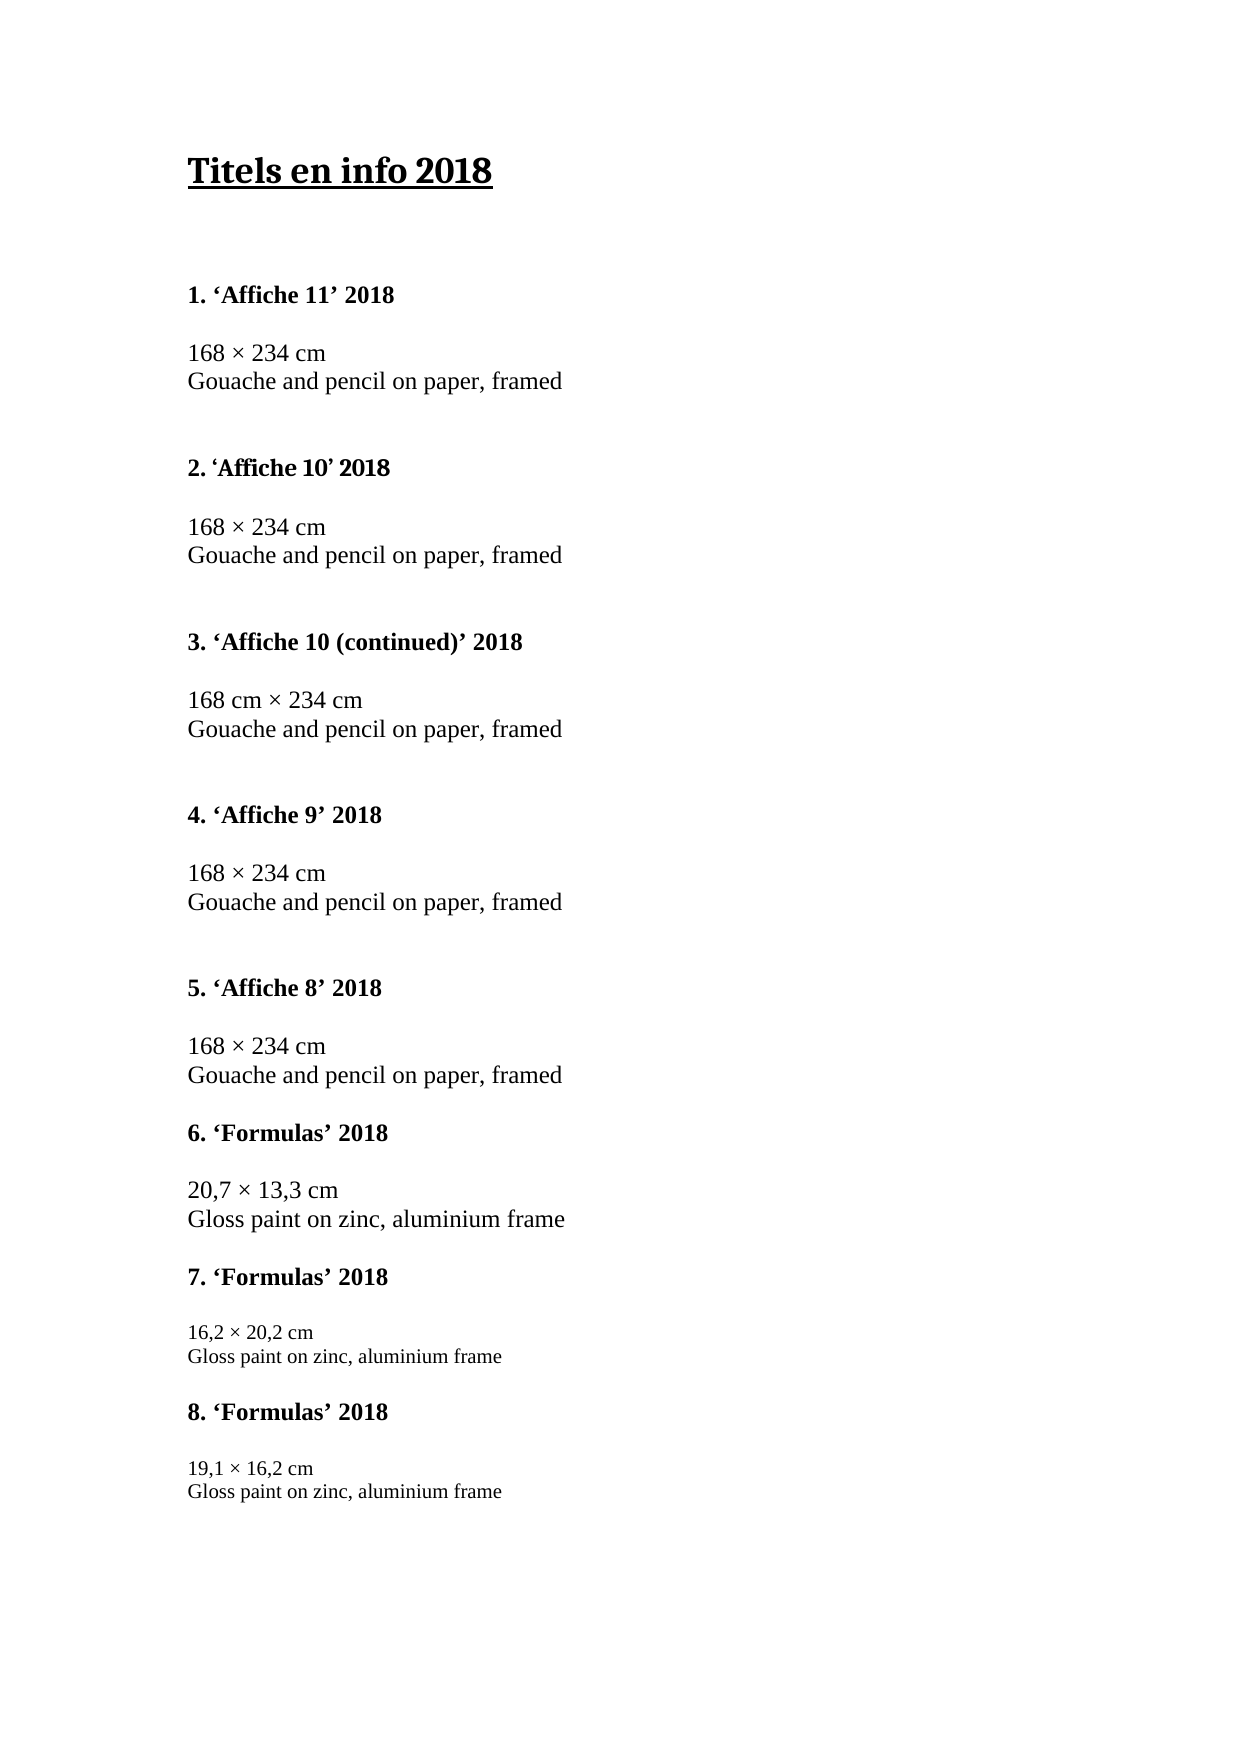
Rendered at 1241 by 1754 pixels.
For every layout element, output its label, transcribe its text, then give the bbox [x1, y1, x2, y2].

subtitle 4. ‘Affiche 9’ 2018 [187, 772, 1053, 829]
subtitle 6. ‘Formulas’ 2018 20,7 × 13,3 cm Gloss paint on zinc, aluminium frame [187, 1118, 1053, 1233]
text 19,1 × 16,2 cm Gloss paint on zinc, aluminium frame [187, 1455, 1053, 1503]
subtitle 8. ‘Formulas’ 2018 [187, 1397, 1053, 1426]
text 168 × 234 cm Gouache and pencil on paper, framed 5. ‘Affiche 8’ 2018 [187, 858, 1053, 1002]
subtitle 1. ‘Affiche 11’ 2018 [187, 280, 1053, 308]
text 16,2 × 20,2 cm Gloss paint on zinc, aluminium frame [187, 1320, 1053, 1368]
text 168 × 234 cm Gouache and pencil on paper, framed [187, 338, 1053, 395]
text 168 cm × 234 cm Gouache and pencil on paper, framed [187, 685, 1053, 743]
text Titels en info 2018 [187, 150, 1053, 193]
text 168 × 234 cm Gouache and pencil on paper, framed [187, 1031, 1053, 1089]
subtitle 3. ‘Affiche 10 (continued)’ 2018 [187, 598, 1053, 656]
text 168 × 234 cm Gouache and pencil on paper, framed [187, 512, 1053, 569]
subtitle 7. ‘Formulas’ 2018 [187, 1262, 1053, 1291]
text 2. ‘Affiche 10’ 2018 [187, 424, 1053, 483]
